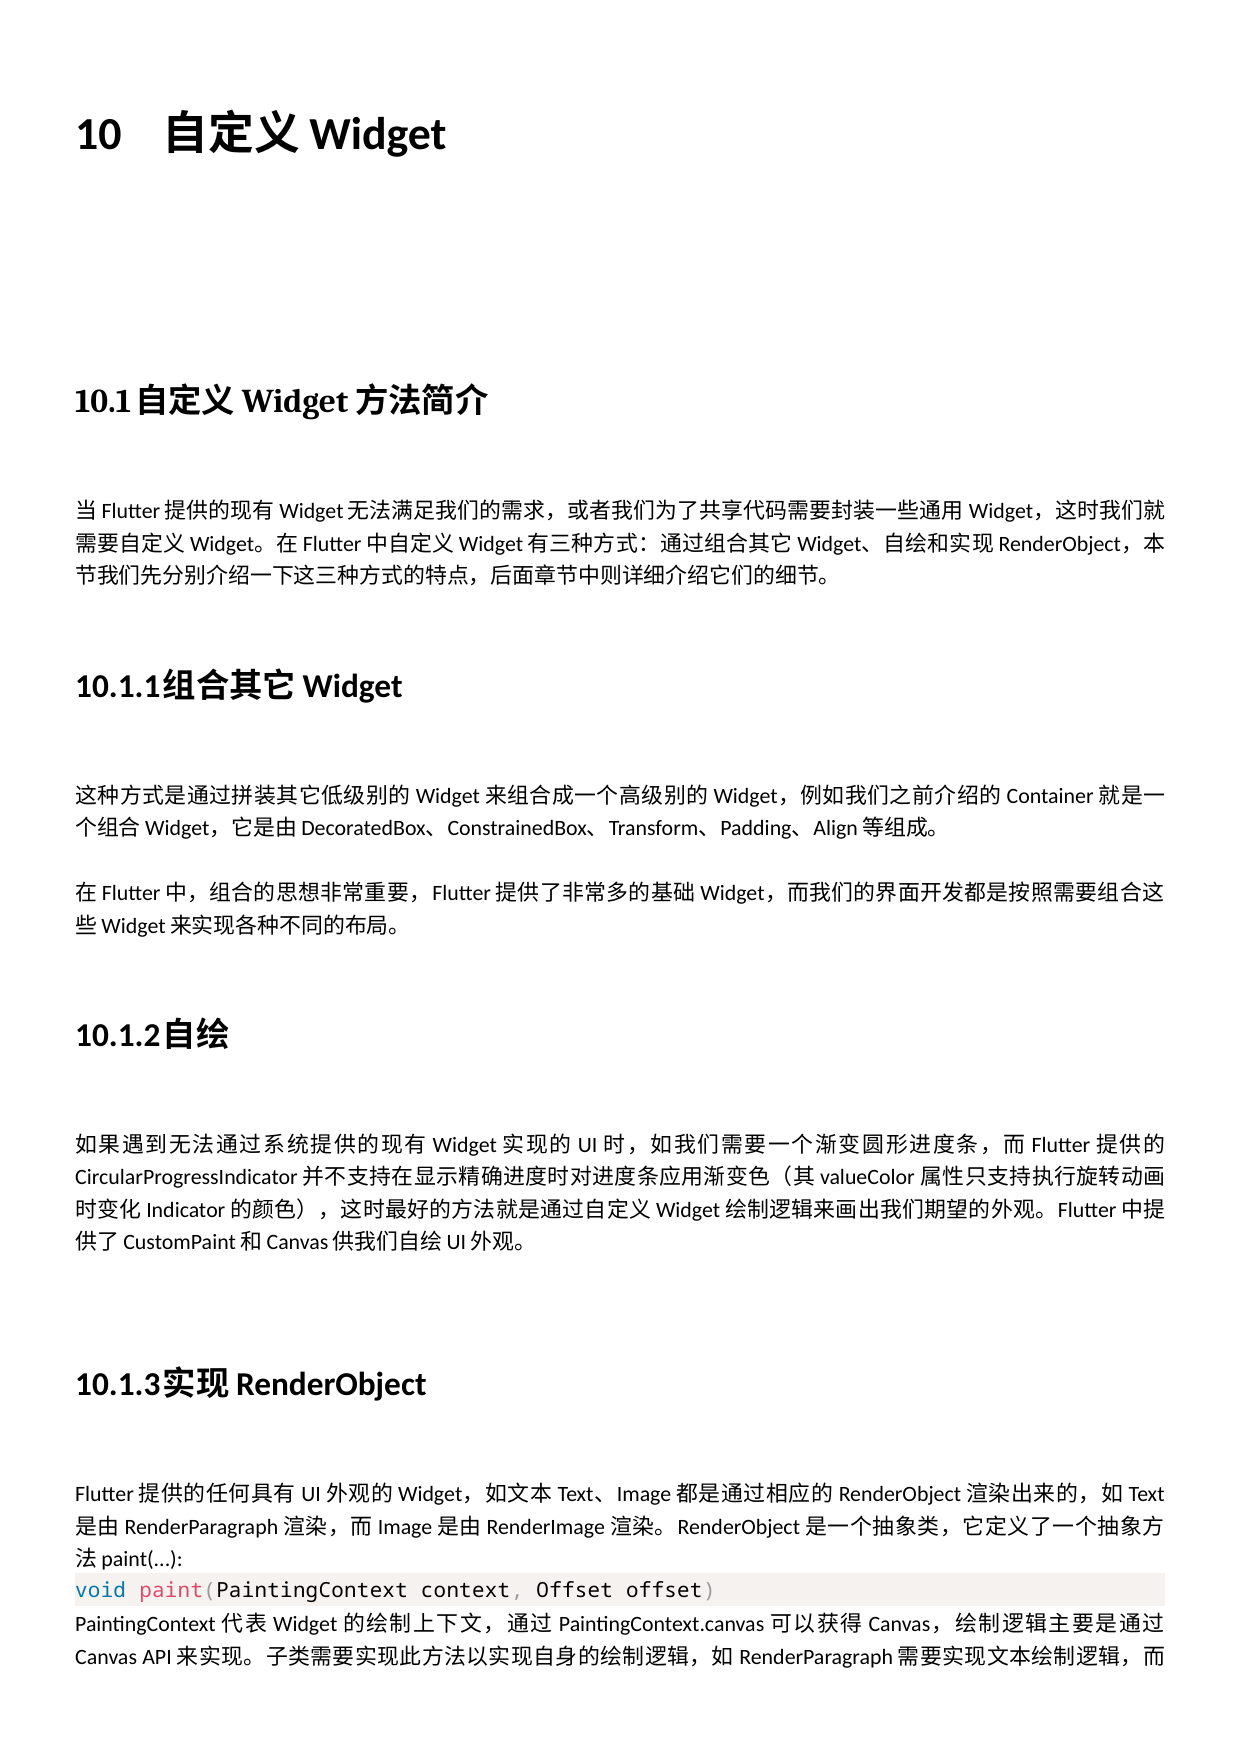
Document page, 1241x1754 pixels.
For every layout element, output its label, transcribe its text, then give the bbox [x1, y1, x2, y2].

text 在Flutter中，组合的思想非常重要，Flutter提供了非常多的基础Widget，而我们的界面开发都是按照需要组合这些Widget来实现各种不同的布局。 [75, 875, 1165, 940]
text 如果遇到无法通过系统提供的现有Widget实现的UI时，如我们需要一个渐变圆形进度条，而Flutter提供的CircularProgressIndicator并不支持在显示精确进度时对进度条应用渐变色（其valueColor 属性只支持执行旋转动画时变化Indicator的颜色），这时最好的方法就是通过自定义Widget绘制逻辑来画出我们期望的外观。Flutter中提供了CustomPaint和Canvas供我们自绘UI外观。 [75, 1126, 1165, 1256]
text 这种方式是通过拼装其它低级别的Widget来组合成一个高级别的Widget，例如我们之前介绍的Container就是一个组合Widget，它是由DecoratedBox、ConstrainedBox、Transform、Padding、Align等组成。 [75, 777, 1165, 842]
subtitle 自绘 [75, 999, 1165, 1064]
text Flutter提供的任何具有UI外观的Widget，如文本Text、Image都是通过相应的RenderObject渲染出来的，如Text是由RenderParagraph渲染，而Image是由RenderImage渲染。RenderObject是一个抽象类，它定义了一个抽象方法paint(...): [75, 1476, 1165, 1573]
subtitle 实现RenderObject [75, 1348, 1165, 1413]
text 当Flutter提供的现有Widget无法满足我们的需求，或者我们为了共享代码需要封装一些通用Widget，这时我们就需要自定义Widget。在Flutter中自定义Widget有三种方式：通过组合其它Widget、自绘和实现RenderObject，本节我们先分别介绍一下这三种方式的特点，后面章节中则详细介绍它们的细节。 [75, 493, 1165, 590]
subtitle 组合其它Widget [75, 650, 1165, 715]
text void paint(PaintingContext context, Offset offset) [75, 1573, 1165, 1606]
subtitle 自定义Widget [75, 81, 1165, 178]
subtitle 自定义Widget方法简介 [75, 366, 1165, 431]
